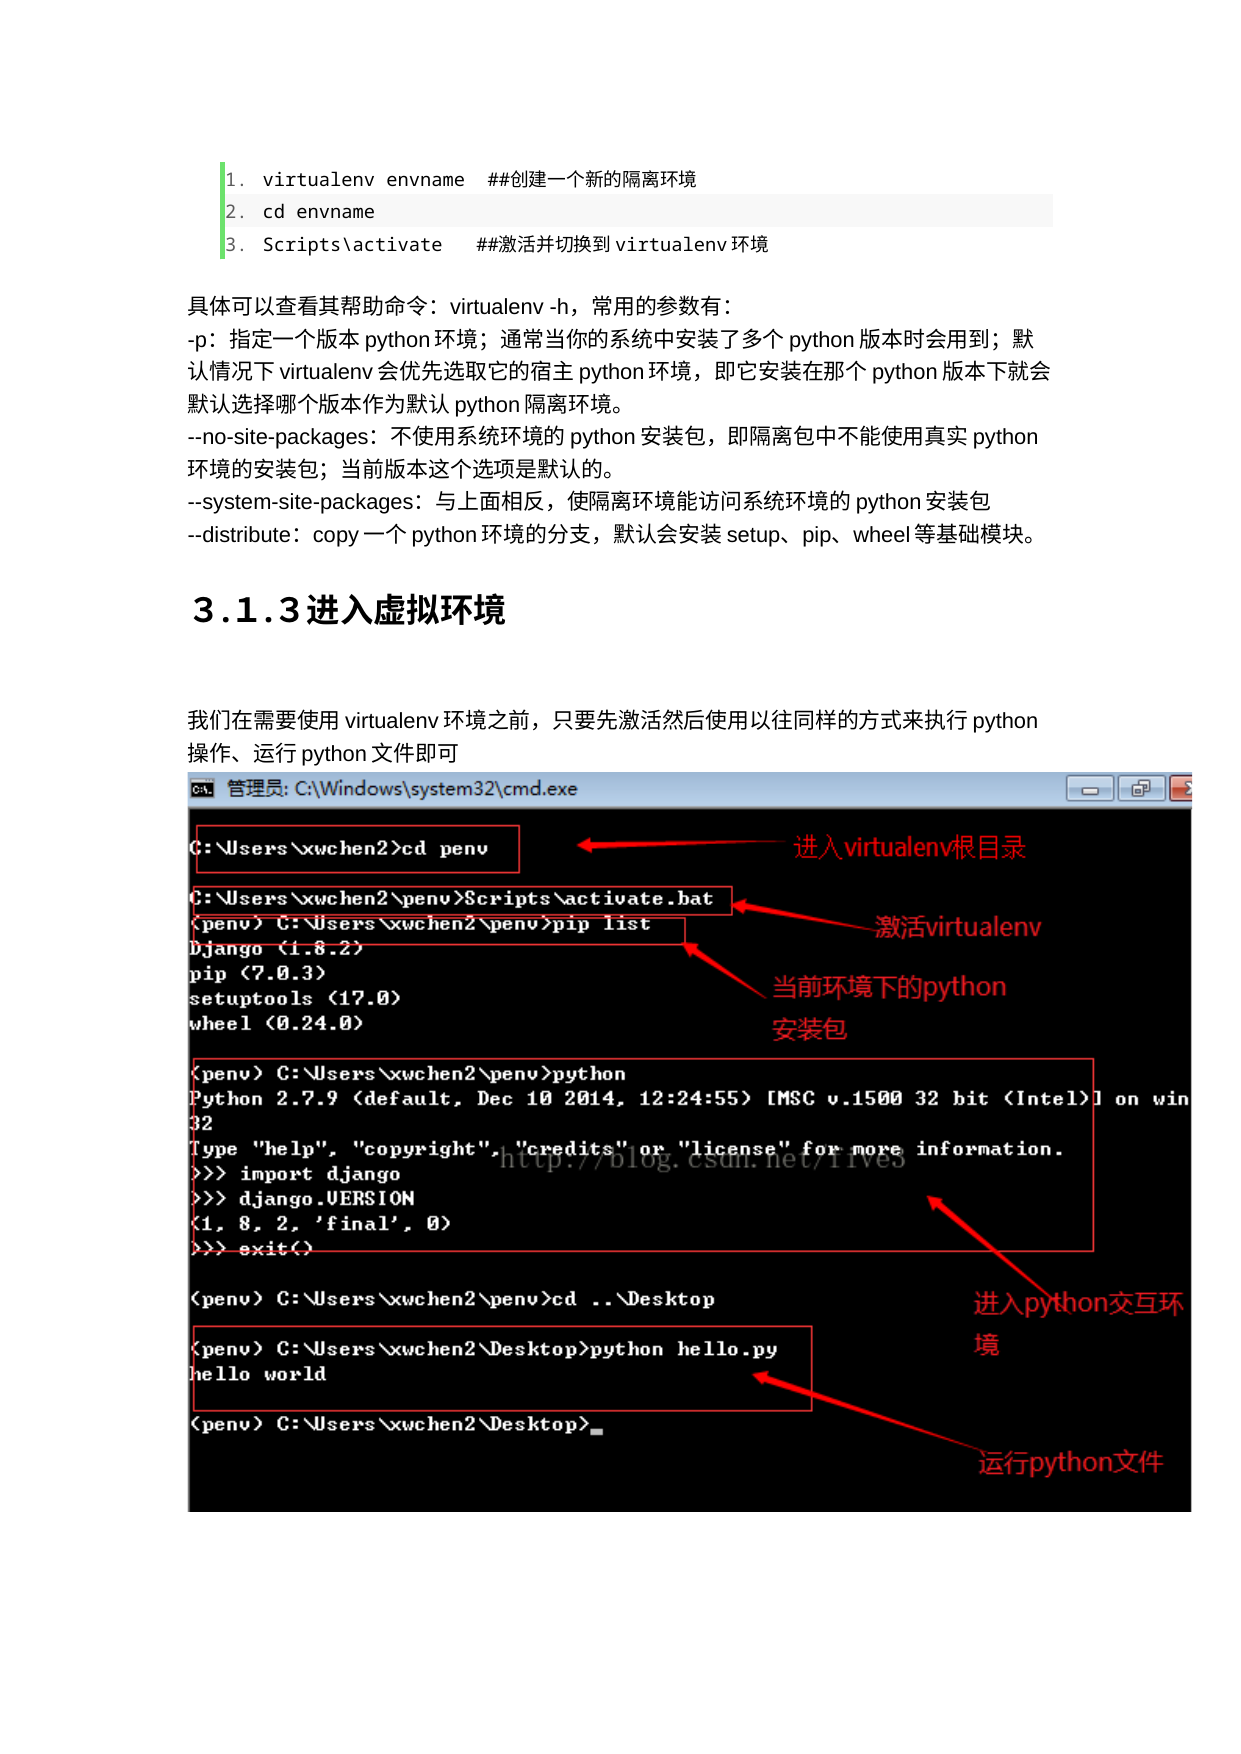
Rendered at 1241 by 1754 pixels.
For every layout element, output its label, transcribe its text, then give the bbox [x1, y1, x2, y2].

list cd envname [225, 194, 1053, 227]
picture [187, 772, 1193, 1512]
list Scripts\activate ##激活并切换到virtualenv环境 [225, 227, 1053, 259]
subtitle ３.１.３进入虚拟环境 [187, 576, 1053, 641]
text --no-site-packages：不使用系统环境的python安装包，即隔离包中不能使用真实python环境的安装包；当前版本这个选项是默认的。 [187, 419, 1053, 484]
text -p：指定一个版本python环境；通常当你的系统中安装了多个python版本时会用到；默认情况下virtualenv会优先选取它的宿主python环境，即它安装在那个python版本下就会默认选择哪个版本作为默认python隔离环境。 [187, 321, 1053, 419]
text 我们在需要使用virtualenv环境之前，只要先激活然后使用以往同样的方式来执行python操作、运行python文件即可 [187, 703, 1053, 768]
text --distribute：copy一个python环境的分支，默认会安装setup、pip、wheel等基础模块。 [187, 516, 1053, 549]
text 具体可以查看其帮助命令：virtualenv -h，常用的参数有： [187, 289, 1053, 321]
text --system-site-packages：与上面相反，使隔离环境能访问系统环境的python安装包 [187, 484, 1053, 516]
list virtualenv envname ##创建一个新的隔离环境 [225, 162, 1053, 194]
